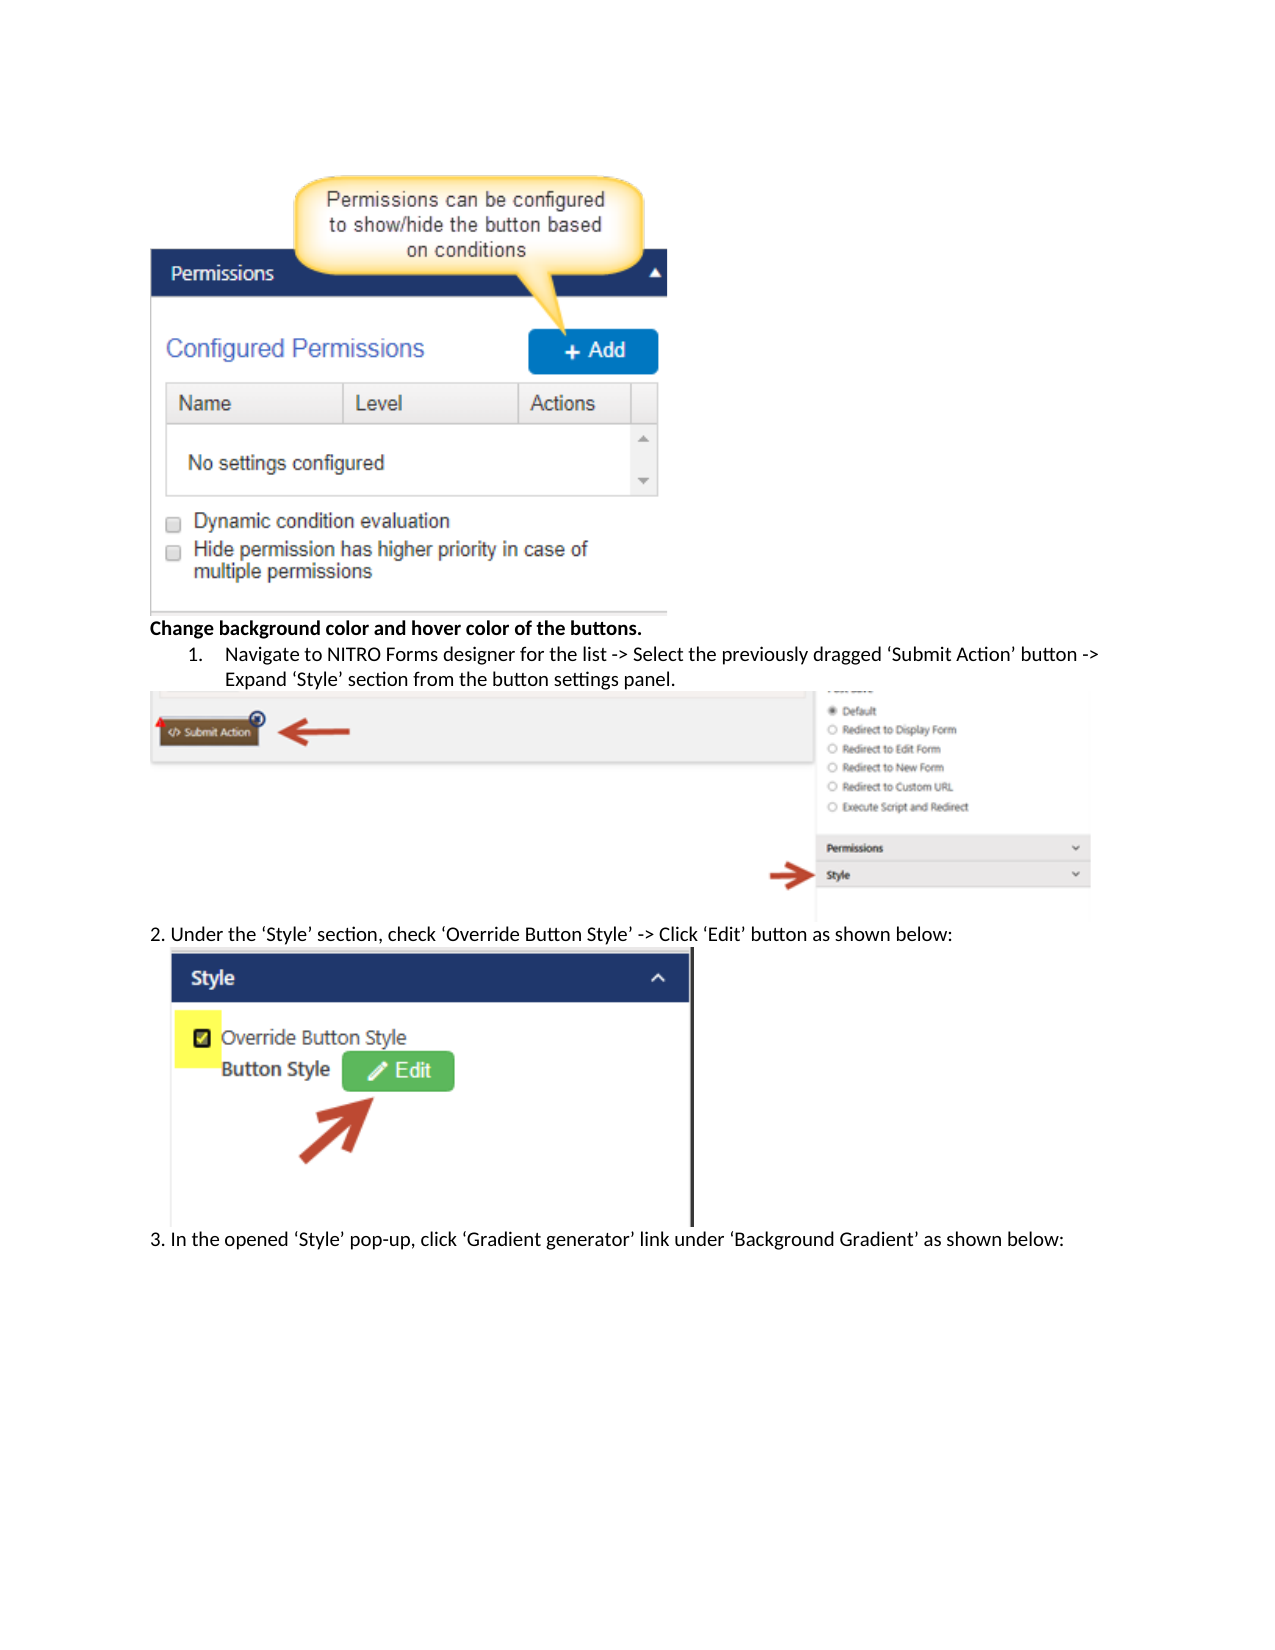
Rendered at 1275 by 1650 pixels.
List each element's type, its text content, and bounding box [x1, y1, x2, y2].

picture [150, 947, 694, 1227]
list Navigate to NITRO Forms designer for the list -> Select the previously dragged ‘Submit Action’ button -> Expand ‘Style’ section from the button settings panel. [187, 641, 1125, 692]
picture [150, 150, 668, 616]
text 2. Under the ‘Style’ section, check ‘Override Button Style’ -> Click ‘Edit’ button as shown below: [150, 922, 1125, 947]
text 3. In the opened ‘Style’ pop-up, click ‘Gradient generator’ link under ‘Background Gradient’ as shown below: [150, 1227, 1125, 1252]
text Change background color and hover color of the buttons. [150, 616, 1125, 641]
picture [150, 691, 1091, 922]
